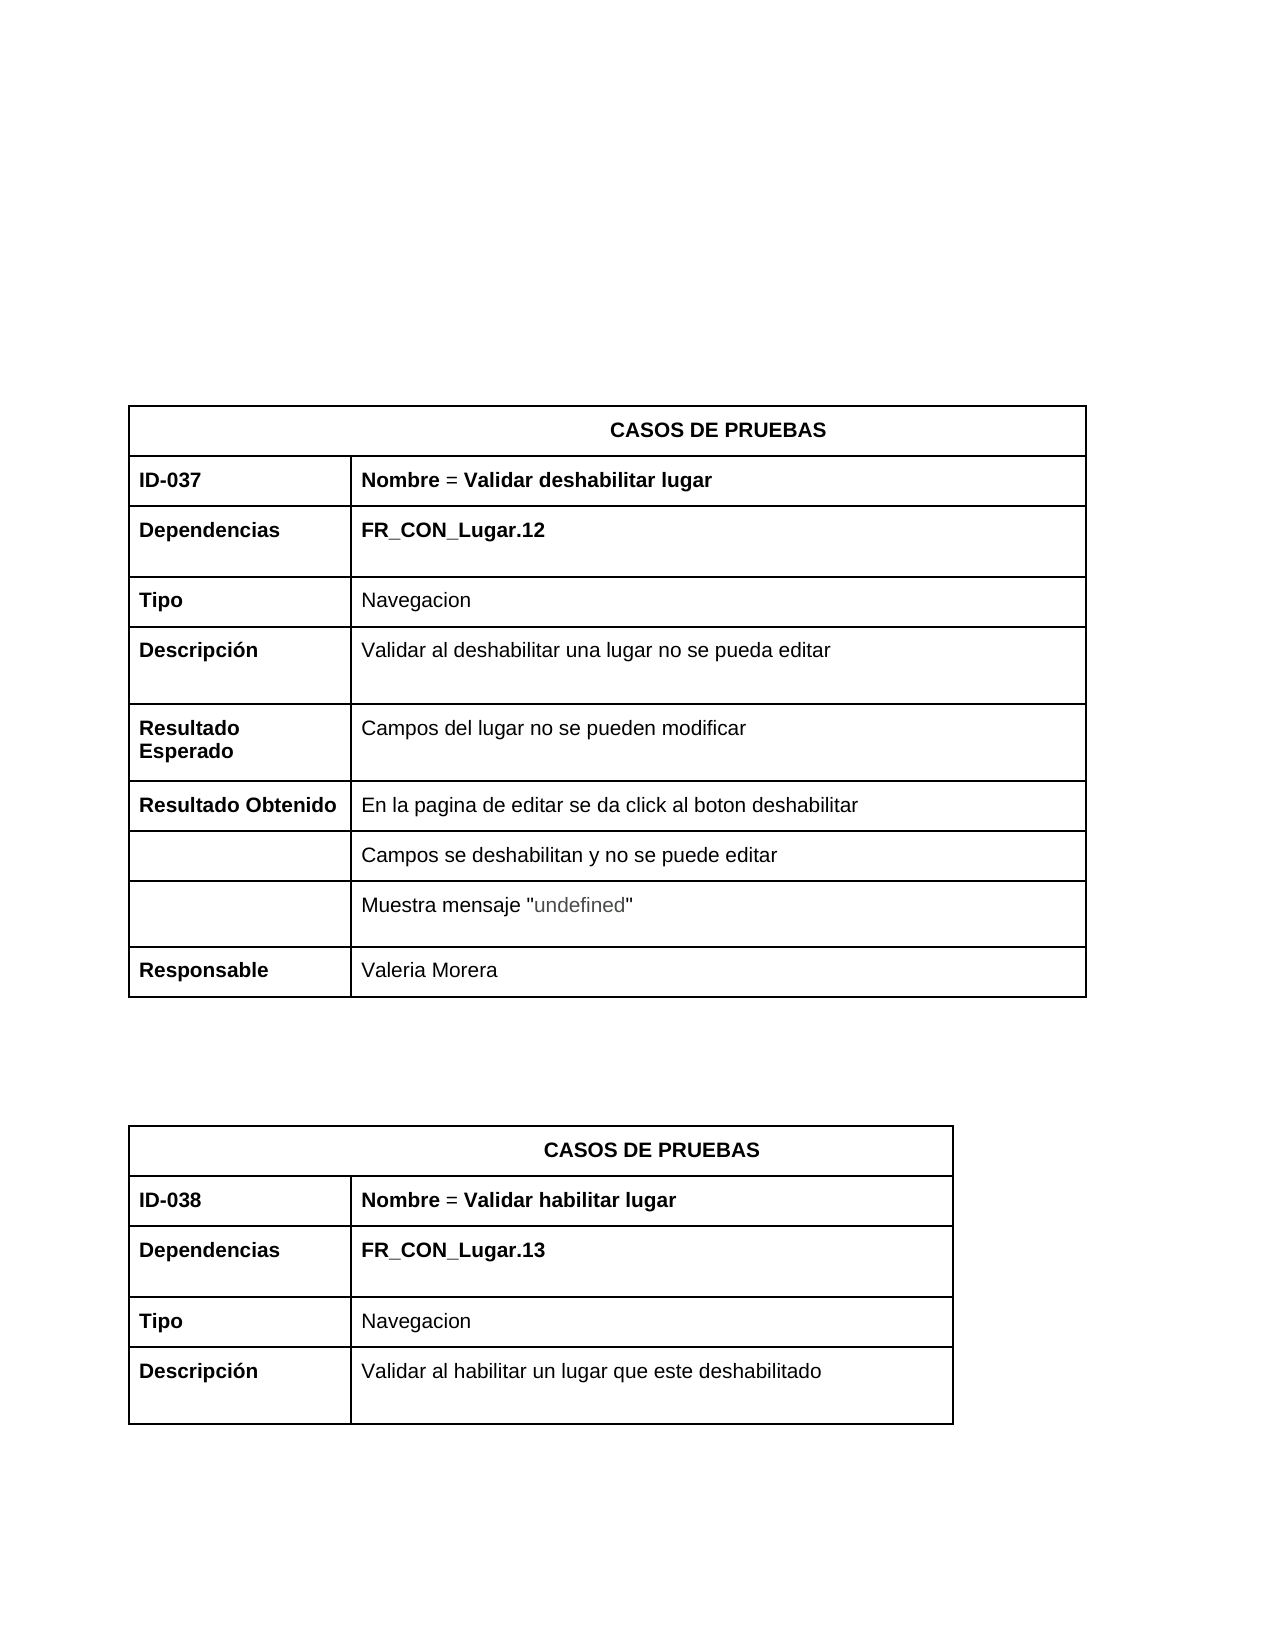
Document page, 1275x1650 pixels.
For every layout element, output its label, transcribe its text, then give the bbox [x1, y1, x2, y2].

table_header [130, 1127, 351, 1175]
table_cell ID-037 [130, 457, 350, 505]
table_cell Resultado Esperado [130, 705, 350, 780]
table_cell [130, 832, 350, 880]
table_cell Nombre = Validar deshabilitar lugar [352, 457, 1085, 505]
table_cell Descripción [130, 628, 350, 703]
table_cell Validar al deshabilitar una lugar no se pueda editar [352, 628, 1085, 703]
table_cell Navegacion [352, 1298, 952, 1346]
table_cell Resultado Obtenido [130, 782, 350, 830]
table_cell Descripción [130, 1348, 350, 1423]
table_cell Nombre = Validar habilitar lugar [352, 1177, 952, 1225]
table_cell Tipo [130, 1298, 350, 1346]
table_cell Tipo [130, 578, 350, 626]
table_header CASOS DE PRUEBAS [351, 1127, 952, 1175]
table_cell Muestra mensaje "undefined" [352, 882, 1085, 946]
table_cell FR_CON_Lugar.13 [352, 1227, 952, 1296]
table_header [130, 407, 351, 455]
table_cell Dependencias [130, 1227, 350, 1296]
table_header CASOS DE PRUEBAS [351, 407, 1085, 455]
table_cell ID-038 [130, 1177, 350, 1225]
table_cell Navegacion [352, 578, 1085, 626]
table_cell [130, 882, 350, 946]
table_cell Campos se deshabilitan y no se puede editar [352, 832, 1085, 880]
table_cell FR_CON_Lugar.12 [352, 507, 1085, 576]
table_cell Responsable [130, 948, 350, 996]
table_cell Campos del lugar no se pueden modificar [352, 705, 1085, 780]
table_cell Validar al habilitar un lugar que este deshabilitado [352, 1348, 952, 1423]
table_cell Valeria Morera [352, 948, 1085, 996]
table_cell Dependencias [130, 507, 350, 576]
table_cell En la pagina de editar se da click al boton deshabilitar [352, 782, 1085, 830]
